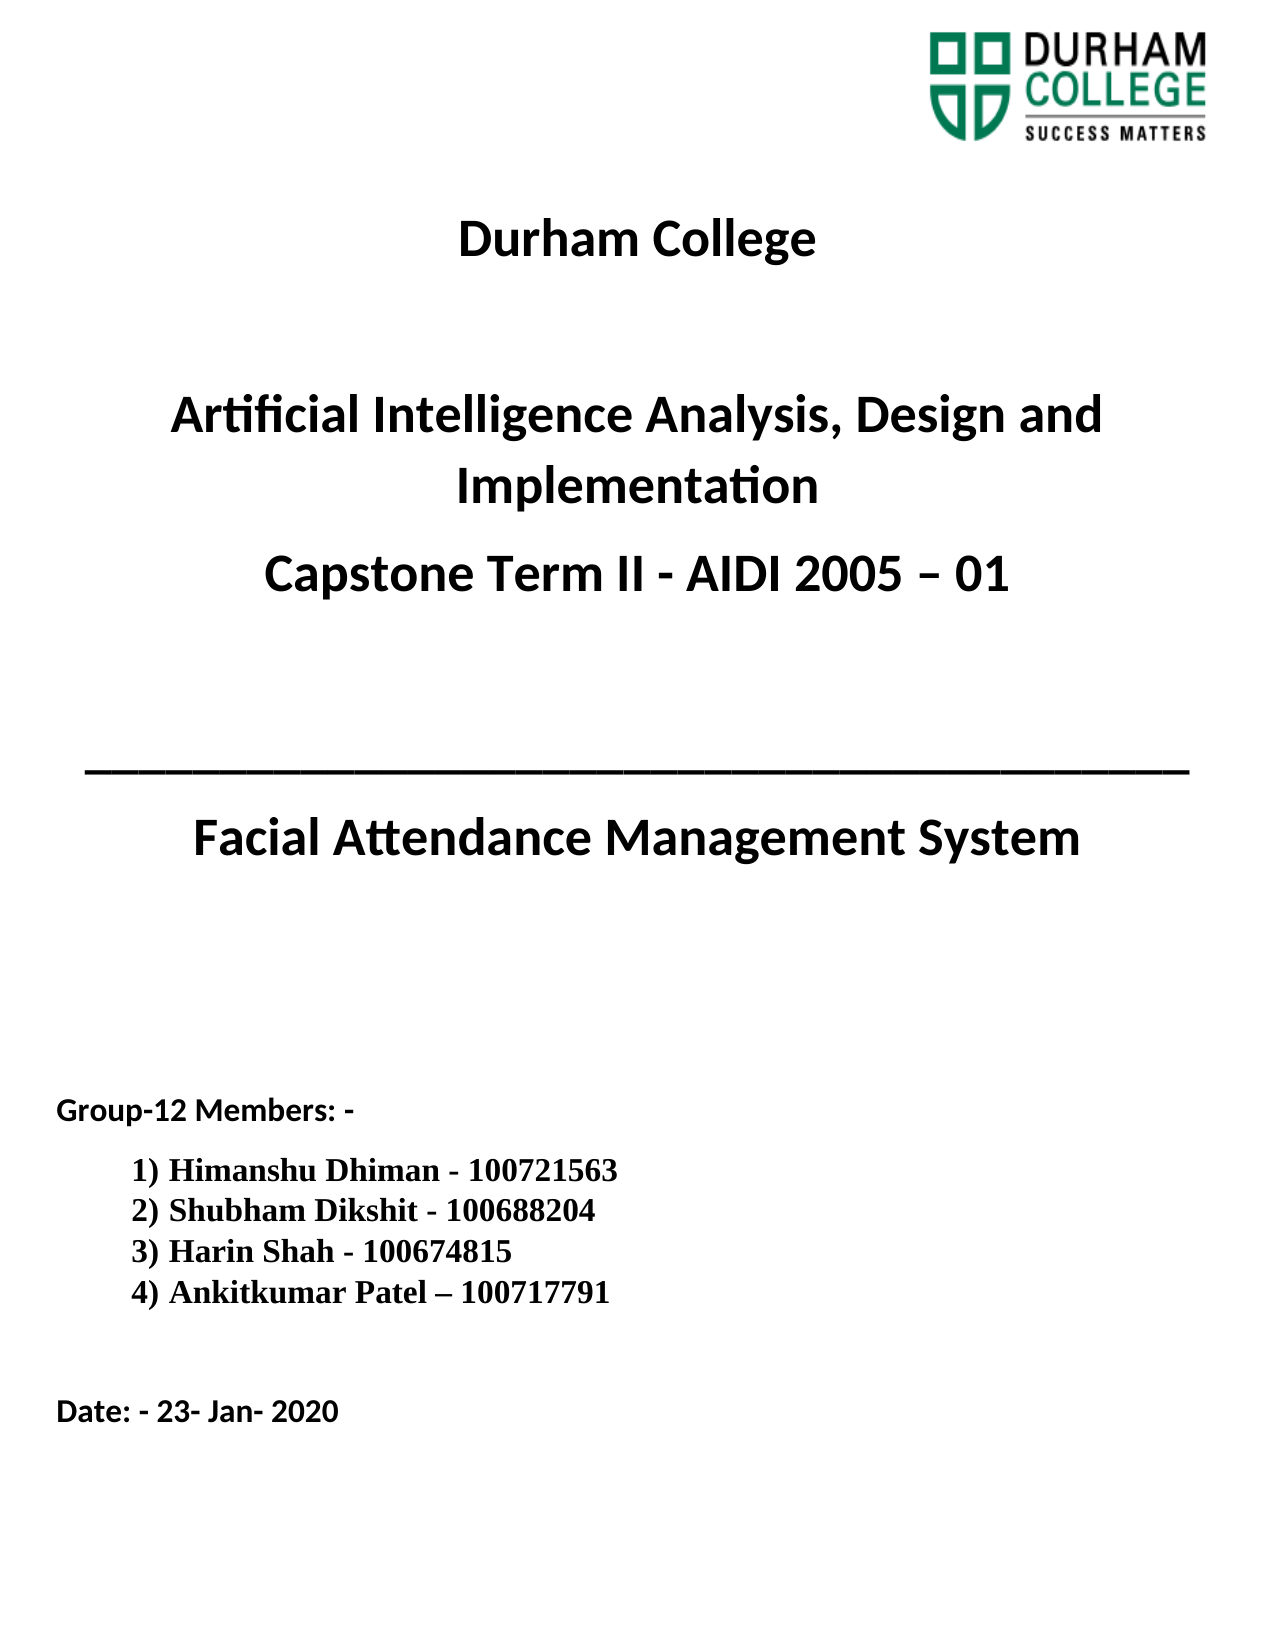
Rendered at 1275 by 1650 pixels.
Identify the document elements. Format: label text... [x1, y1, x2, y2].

text Date: - 23- Jan- 2020 [56, 1390, 1219, 1431]
list Shubham Dikshit - 100688204 [131, 1191, 1219, 1229]
list Harin Shah - 100674815 [131, 1231, 1219, 1270]
text Facial Attendance Management System [56, 803, 1219, 869]
list Ankitkumar Patel – 100717791 [131, 1272, 1219, 1310]
text Capstone Term II - AIDI 2005 – 01 [56, 539, 1219, 605]
text Durham College [56, 203, 1219, 270]
text _________________________________________ [56, 715, 1219, 781]
text Group-12 Members: - [56, 1089, 1219, 1130]
list Himanshu Dhiman - 100721563 [131, 1150, 1219, 1188]
text Artificial Intelligence Analysis, Design and Implementation [56, 379, 1219, 517]
picture [918, 18, 1219, 154]
